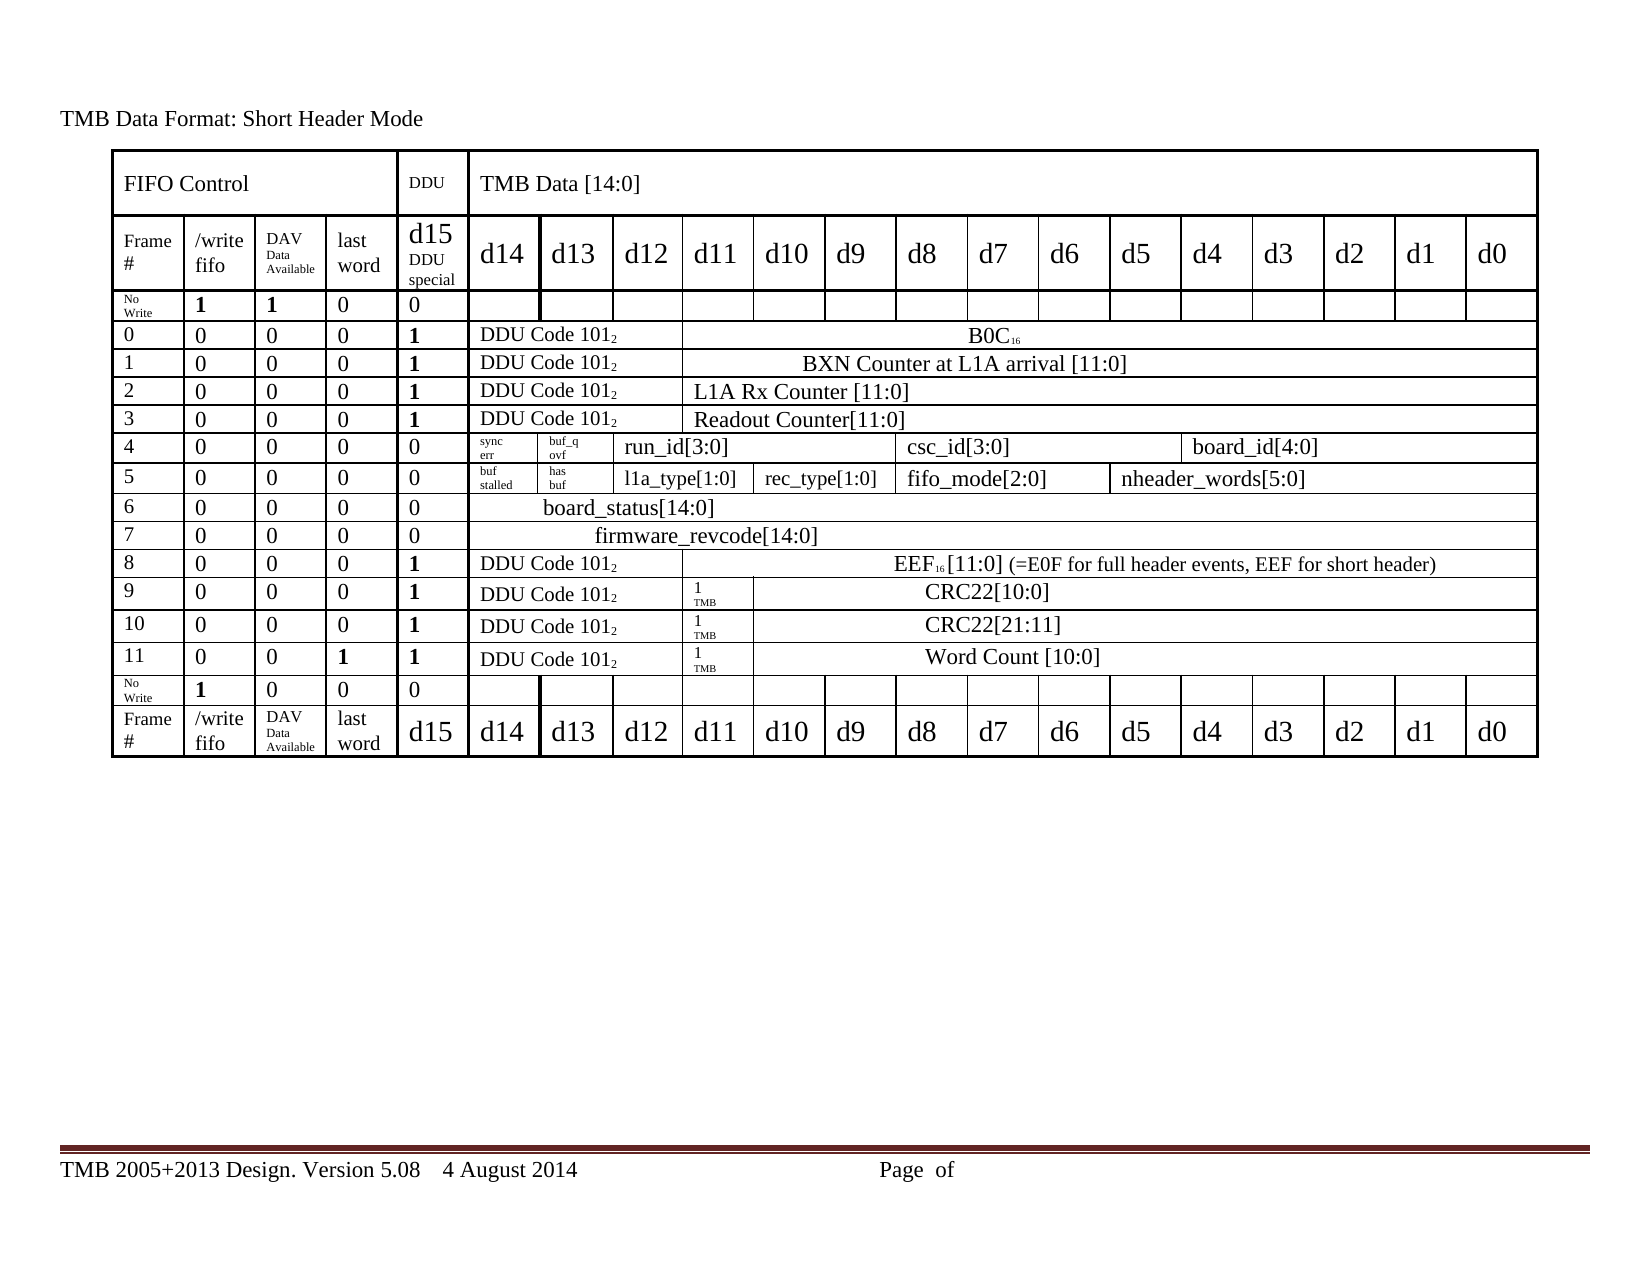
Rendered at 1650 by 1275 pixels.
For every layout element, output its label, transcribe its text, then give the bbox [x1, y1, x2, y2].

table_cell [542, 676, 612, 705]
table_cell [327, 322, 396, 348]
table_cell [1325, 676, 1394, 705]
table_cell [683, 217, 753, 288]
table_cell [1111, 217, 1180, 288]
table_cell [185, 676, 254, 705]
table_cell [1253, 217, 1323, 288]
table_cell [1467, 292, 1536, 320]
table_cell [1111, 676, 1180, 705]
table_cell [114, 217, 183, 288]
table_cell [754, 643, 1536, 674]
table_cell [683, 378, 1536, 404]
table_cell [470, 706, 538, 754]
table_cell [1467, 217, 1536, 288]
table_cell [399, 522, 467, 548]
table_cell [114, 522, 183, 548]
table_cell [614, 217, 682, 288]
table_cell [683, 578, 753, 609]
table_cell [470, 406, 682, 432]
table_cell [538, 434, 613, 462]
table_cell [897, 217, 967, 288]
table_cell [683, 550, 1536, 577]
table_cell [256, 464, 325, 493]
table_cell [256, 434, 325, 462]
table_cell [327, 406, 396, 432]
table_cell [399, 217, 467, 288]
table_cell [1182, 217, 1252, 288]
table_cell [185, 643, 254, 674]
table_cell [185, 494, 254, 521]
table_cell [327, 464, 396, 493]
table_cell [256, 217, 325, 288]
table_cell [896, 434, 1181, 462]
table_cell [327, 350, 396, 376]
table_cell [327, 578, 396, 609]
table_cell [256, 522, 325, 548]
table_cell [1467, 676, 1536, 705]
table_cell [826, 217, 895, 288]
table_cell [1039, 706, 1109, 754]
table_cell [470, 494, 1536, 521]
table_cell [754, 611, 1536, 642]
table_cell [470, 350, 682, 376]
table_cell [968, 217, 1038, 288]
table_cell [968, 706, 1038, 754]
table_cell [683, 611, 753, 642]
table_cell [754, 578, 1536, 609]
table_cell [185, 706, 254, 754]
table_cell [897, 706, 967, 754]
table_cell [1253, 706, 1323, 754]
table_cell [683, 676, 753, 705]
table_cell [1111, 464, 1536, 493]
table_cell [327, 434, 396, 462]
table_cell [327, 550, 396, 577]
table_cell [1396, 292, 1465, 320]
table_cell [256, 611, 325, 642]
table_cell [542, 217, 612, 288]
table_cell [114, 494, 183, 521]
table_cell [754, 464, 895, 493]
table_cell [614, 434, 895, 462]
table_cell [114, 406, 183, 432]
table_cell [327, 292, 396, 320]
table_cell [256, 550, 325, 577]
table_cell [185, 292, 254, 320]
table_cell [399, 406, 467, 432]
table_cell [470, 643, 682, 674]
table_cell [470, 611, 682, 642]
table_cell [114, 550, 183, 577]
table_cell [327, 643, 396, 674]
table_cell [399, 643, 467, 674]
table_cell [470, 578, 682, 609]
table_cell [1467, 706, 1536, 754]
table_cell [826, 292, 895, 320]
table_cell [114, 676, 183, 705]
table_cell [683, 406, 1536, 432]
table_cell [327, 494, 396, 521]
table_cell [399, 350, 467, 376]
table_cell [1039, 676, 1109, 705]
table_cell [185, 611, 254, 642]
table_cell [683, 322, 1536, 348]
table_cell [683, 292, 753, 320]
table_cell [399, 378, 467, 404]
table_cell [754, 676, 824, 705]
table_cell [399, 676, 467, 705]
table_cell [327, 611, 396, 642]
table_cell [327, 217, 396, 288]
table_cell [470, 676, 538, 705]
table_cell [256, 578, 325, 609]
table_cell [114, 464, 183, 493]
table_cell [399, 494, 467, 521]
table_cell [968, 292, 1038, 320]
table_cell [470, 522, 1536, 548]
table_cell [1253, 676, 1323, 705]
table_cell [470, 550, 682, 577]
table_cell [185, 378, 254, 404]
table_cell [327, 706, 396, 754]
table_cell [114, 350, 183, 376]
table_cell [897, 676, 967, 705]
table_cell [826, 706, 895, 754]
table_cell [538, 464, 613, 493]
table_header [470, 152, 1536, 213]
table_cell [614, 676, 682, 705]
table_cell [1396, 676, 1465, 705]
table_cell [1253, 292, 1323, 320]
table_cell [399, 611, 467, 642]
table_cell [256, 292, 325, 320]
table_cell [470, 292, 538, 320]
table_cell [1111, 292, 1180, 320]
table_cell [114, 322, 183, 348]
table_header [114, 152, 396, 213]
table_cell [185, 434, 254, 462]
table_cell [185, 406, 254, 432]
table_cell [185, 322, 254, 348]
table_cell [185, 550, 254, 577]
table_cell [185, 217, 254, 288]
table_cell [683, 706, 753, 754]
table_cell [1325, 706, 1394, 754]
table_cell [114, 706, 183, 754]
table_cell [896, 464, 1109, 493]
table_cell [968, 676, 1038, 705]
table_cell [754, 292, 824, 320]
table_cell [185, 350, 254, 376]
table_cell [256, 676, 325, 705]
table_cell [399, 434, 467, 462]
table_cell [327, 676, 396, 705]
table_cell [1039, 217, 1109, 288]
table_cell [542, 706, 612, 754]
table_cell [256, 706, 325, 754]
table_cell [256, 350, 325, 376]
text TMB Data Format: Short Header Mode [60, 105, 1590, 131]
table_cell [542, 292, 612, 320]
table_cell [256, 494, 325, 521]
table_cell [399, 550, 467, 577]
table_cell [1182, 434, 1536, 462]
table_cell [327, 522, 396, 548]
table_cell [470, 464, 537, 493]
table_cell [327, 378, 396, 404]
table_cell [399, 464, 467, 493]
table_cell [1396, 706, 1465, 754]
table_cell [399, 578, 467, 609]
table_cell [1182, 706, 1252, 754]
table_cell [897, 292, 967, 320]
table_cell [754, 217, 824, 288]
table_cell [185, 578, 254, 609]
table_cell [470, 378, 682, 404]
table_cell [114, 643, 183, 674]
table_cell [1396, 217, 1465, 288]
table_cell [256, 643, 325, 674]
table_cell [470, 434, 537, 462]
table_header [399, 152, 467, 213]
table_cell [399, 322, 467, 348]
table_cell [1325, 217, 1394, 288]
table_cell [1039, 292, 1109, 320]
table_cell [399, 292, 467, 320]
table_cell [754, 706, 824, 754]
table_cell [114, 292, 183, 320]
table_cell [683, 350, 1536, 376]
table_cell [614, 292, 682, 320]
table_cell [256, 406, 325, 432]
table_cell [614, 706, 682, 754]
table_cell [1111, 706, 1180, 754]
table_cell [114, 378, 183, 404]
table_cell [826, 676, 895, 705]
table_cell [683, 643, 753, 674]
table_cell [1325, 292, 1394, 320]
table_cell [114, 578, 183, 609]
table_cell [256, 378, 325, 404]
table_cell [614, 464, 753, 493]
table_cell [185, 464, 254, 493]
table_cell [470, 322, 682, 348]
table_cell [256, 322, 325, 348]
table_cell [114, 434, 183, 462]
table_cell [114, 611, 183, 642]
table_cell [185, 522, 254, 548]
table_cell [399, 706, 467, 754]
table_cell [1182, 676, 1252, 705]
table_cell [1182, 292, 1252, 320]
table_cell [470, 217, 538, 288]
